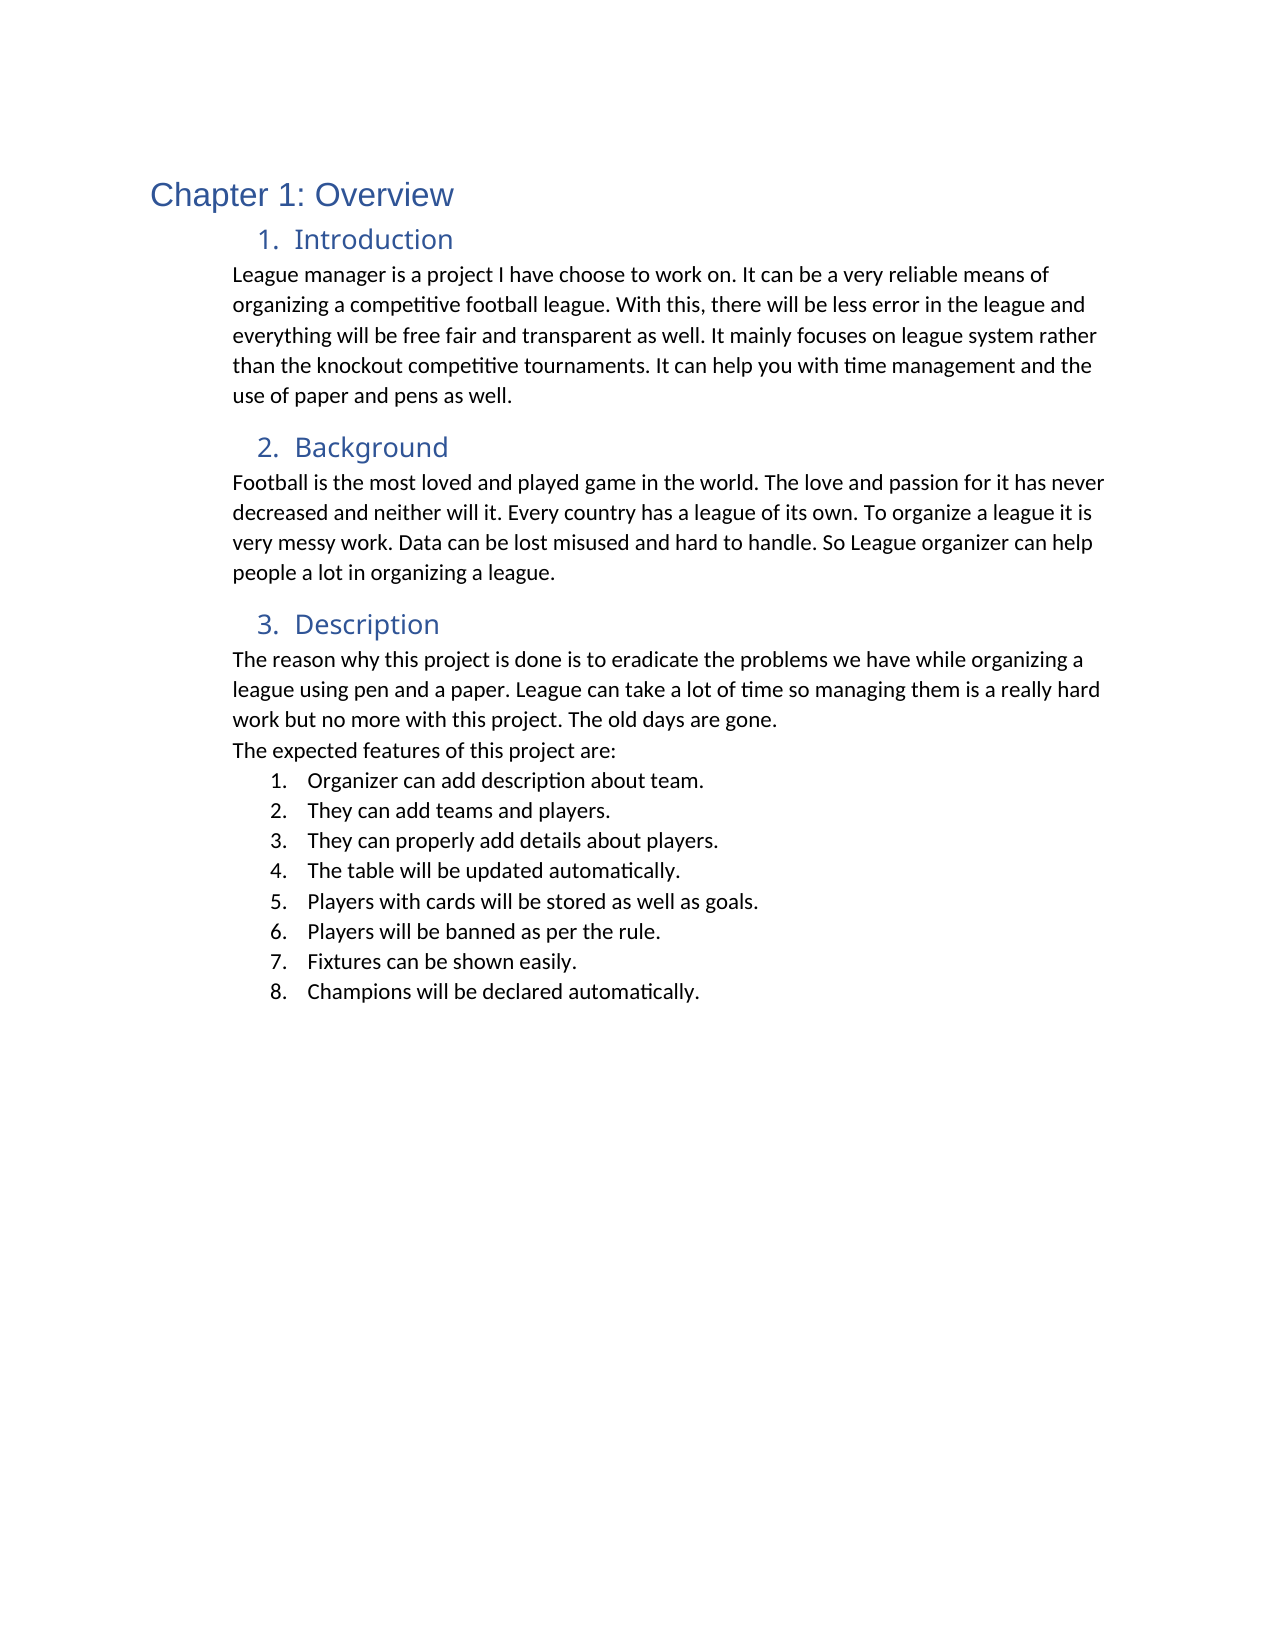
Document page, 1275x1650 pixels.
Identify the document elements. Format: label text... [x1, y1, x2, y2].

list Fixtures can be shown easily. [270, 947, 1125, 975]
list They can add teams and players. [270, 796, 1125, 824]
list Football is the most loved and played game in the world. The love and passion for it has never decreased and neither will it. Every country has a league of its own. To organize a league it is very messy work. Data can be lost misused and hard to handle. So League organizer can help people a lot in organizing a league. [232, 468, 1125, 587]
list The table will be updated automatically. [270, 857, 1125, 885]
list Organizer can add description about team. [270, 766, 1125, 794]
list Players will be banned as per the rule. [270, 917, 1125, 945]
subtitle Background [257, 428, 1125, 465]
list The reason why this project is done is to eradicate the problems we have while organizing a league using pen and a paper. League can take a lot of time so managing them is a really hard work but no more with this project. The old days are gone. [232, 645, 1125, 734]
list The expected features of this project are: [232, 736, 1125, 764]
list Players with cards will be stored as well as goals. [270, 887, 1125, 915]
subtitle Chapter 1: Overview [150, 175, 1125, 213]
subtitle Introduction [257, 221, 1125, 257]
subtitle Description [257, 605, 1125, 642]
list League manager is a project I have choose to work on. It can be a very reliable means of organizing a competitive football league. With this, there will be less error in the league and everything will be free fair and transparent as well. It mainly focuses on league system rather than the knockout competitive tournaments. It can help you with time management and the use of paper and pens as well. [232, 260, 1125, 409]
list They can properly add details about players. [270, 826, 1125, 854]
list Champions will be declared automatically. [270, 977, 1125, 1006]
